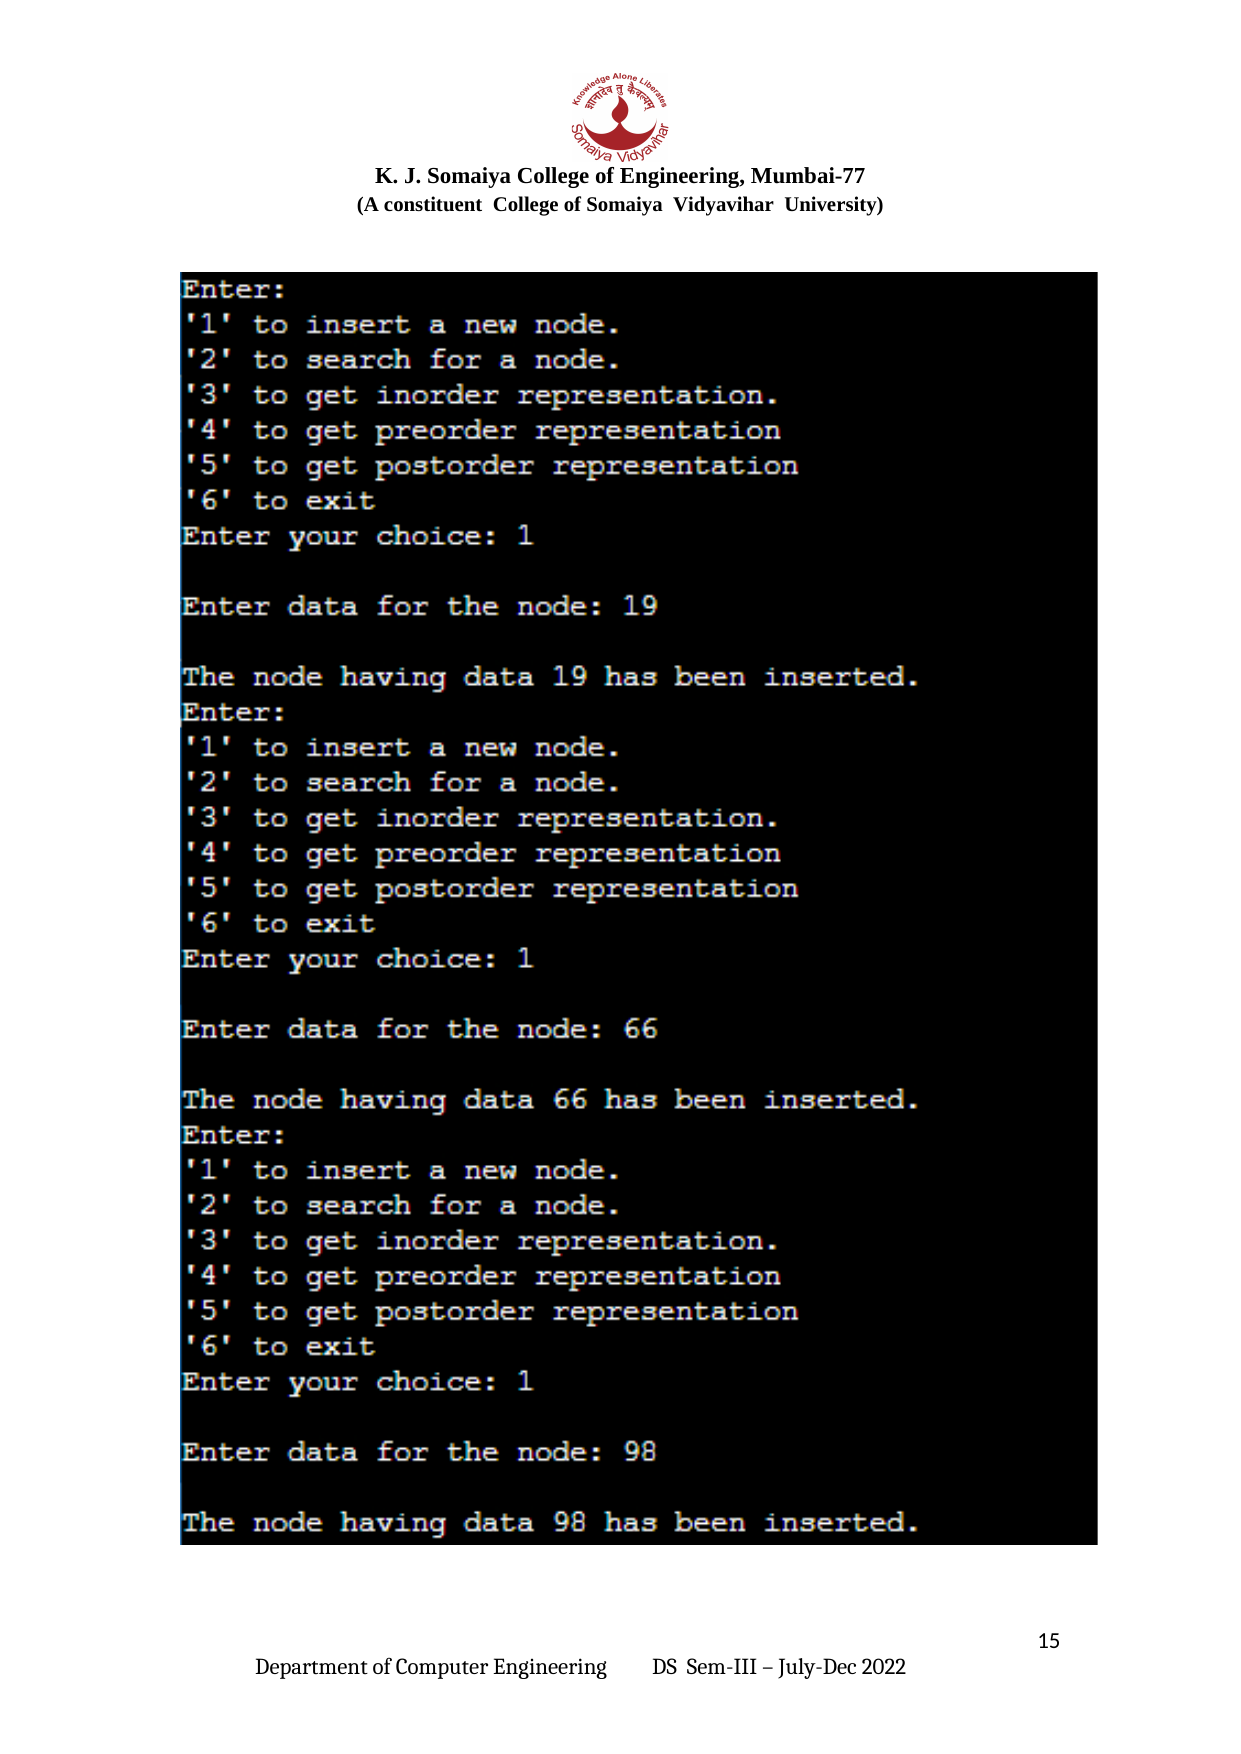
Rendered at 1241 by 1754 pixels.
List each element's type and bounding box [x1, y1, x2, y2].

picture [180, 272, 1098, 1545]
picture [571, 73, 669, 162]
